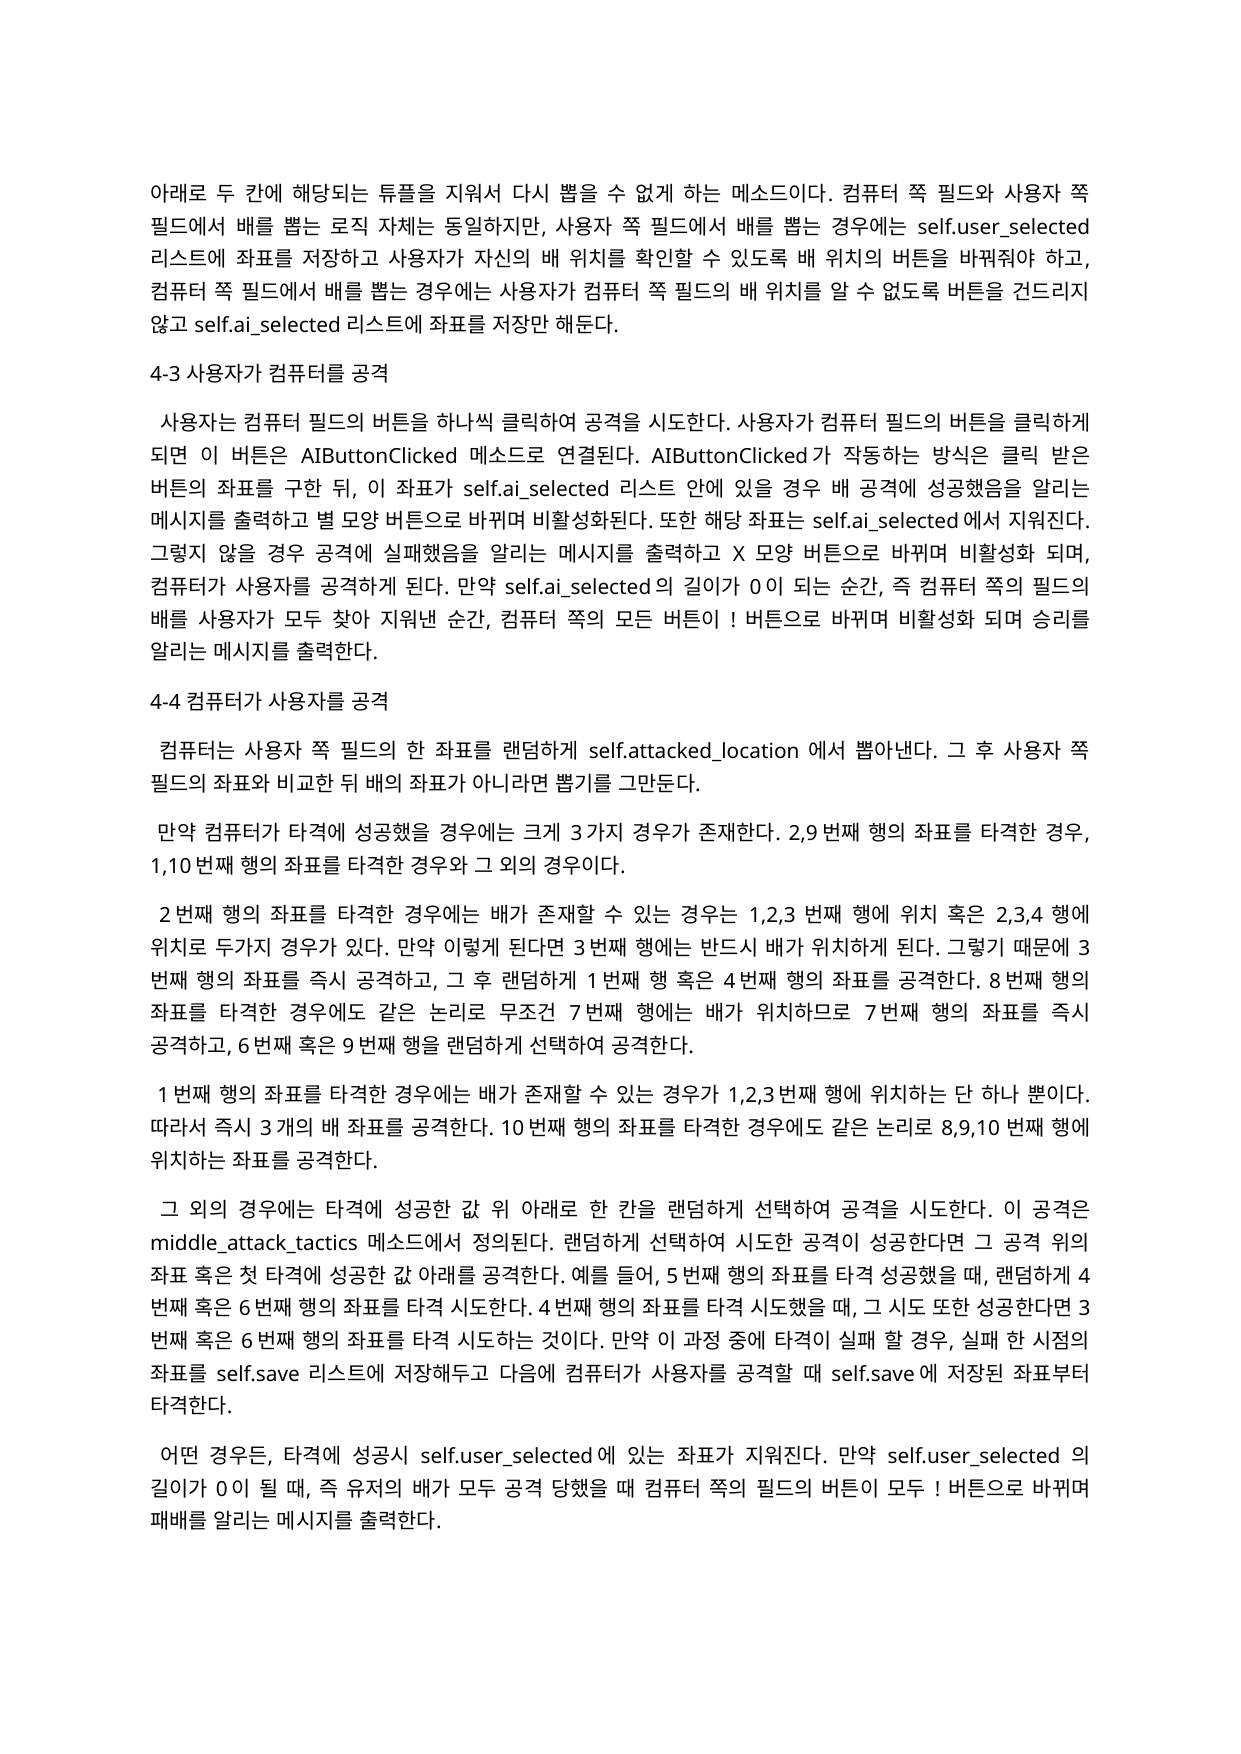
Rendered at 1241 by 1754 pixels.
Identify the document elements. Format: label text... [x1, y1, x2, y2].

text 만약 컴퓨터가 타격에 성공했을 경우에는 크게 3가지 경우가 존재한다. 2,9번째 행의 좌표를 타격한 경우, 1,10번째 행의 좌표를 타격한 경우와 그 외의 경우이다. [150, 816, 1090, 879]
text 사용자는 컴퓨터 필드의 버튼을 하나씩 클릭하여 공격을 시도한다. 사용자가 컴퓨터 필드의 버튼을 클릭하게 되면 이 버튼은 AIButtonClicked 메소드로 연결된다. AIButtonClicked가 작동하는 방식은 클릭 받은 버튼의 좌표를 구한 뒤, 이 좌표가 self.ai_selected 리스트 안에 있을 경우 배 공격에 성공했음을 알리는 메시지를 출력하고 별 모양 버튼으로 바뀌며 비활성화된다. 또한 해당 좌표는 self.ai_selected에서 지워진다. 그렇지 않을 경우 공격에 실패했음을 알리는 메시지를 출력하고 X 모양 버튼으로 바뀌며 비활성화 되며, 컴퓨터가 사용자를 공격하게 된다. 만약 self.ai_selected의 길이가 0이 되는 순간, 즉 컴퓨터 쪽의 필드의 배를 사용자가 모두 찾아 지워낸 순간, 컴퓨터 쪽의 모든 버튼이 ! 버튼으로 바뀌며 비활성화 되며 승리를 알리는 메시지를 출력한다. [150, 407, 1090, 666]
text 컴퓨터는 사용자 쪽 필드의 한 좌표를 랜덤하게 self.attacked_location 에서 뽑아낸다. 그 후 사용자 쪽 필드의 좌표와 비교한 뒤 배의 좌표가 아니라면 뽑기를 그만둔다. [150, 734, 1090, 797]
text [150, 177, 1090, 338]
text 2번째 행의 좌표를 타격한 경우에는 배가 존재할 수 있는 경우는 1,2,3 번째 행에 위치 혹은 2,3,4 행에 위치로 두가지 경우가 있다. 만약 이렇게 된다면 3번째 행에는 반드시 배가 위치하게 된다. 그렇기 때문에 3번째 행의 좌표를 즉시 공격하고, 그 후 랜덤하게 1번째 행 혹은 4번째 행의 좌표를 공격한다. 8번째 행의 좌표를 타격한 경우에도 같은 논리로 무조건 7번째 행에는 배가 위치하므로 7번째 행의 좌표를 즉시 공격하고, 6번째 혹은 9번째 행을 랜덤하게 선택하여 공격한다. [150, 898, 1090, 1060]
text 그 외의 경우에는 타격에 성공한 값 위 아래로 한 칸을 랜덤하게 선택하여 공격을 시도한다. 이 공격은 middle_attack_tactics 메소드에서 정의된다. 랜덤하게 선택하여 시도한 공격이 성공한다면 그 공격 위의 좌표 혹은 첫 타격에 성공한 값 아래를 공격한다. 예를 들어, 5번째 행의 좌표를 타격 성공했을 때, 랜덤하게 4번째 혹은 6번째 행의 좌표를 타격 시도한다. 4번째 행의 좌표를 타격 시도했을 때, 그 시도 또한 성공한다면 3번째 혹은 6번째 행의 좌표를 타격 시도하는 것이다. 만약 이 과정 중에 타격이 실패 할 경우, 실패 한 시점의 좌표를 self.save 리스트에 저장해두고 다음에 컴퓨터가 사용자를 공격할 때 self.save에 저장된 좌표부터 타격한다. [150, 1193, 1090, 1420]
text 1번째 행의 좌표를 타격한 경우에는 배가 존재할 수 있는 경우가 1,2,3번째 행에 위치하는 단 하나 뿐이다. 따라서 즉시 3개의 배 좌표를 공격한다. 10번째 행의 좌표를 타격한 경우에도 같은 논리로 8,9,10 번째 행에 위치하는 좌표를 공격한다. [150, 1079, 1090, 1174]
text 4-3 사용자가 컴퓨터를 공격 [150, 357, 1090, 388]
text 어떤 경우든, 타격에 성공시 self.user_selected에 있는 좌표가 지워진다. 만약 self.user_selected 의 길이가 0이 될 때, 즉 유저의 배가 모두 공격 당했을 때 컴퓨터 쪽의 필드의 버튼이 모두 ! 버튼으로 바뀌며 패배를 알리는 메시지를 출력한다. [150, 1439, 1090, 1535]
text 4-4 컴퓨터가 사용자를 공격 [150, 685, 1090, 715]
